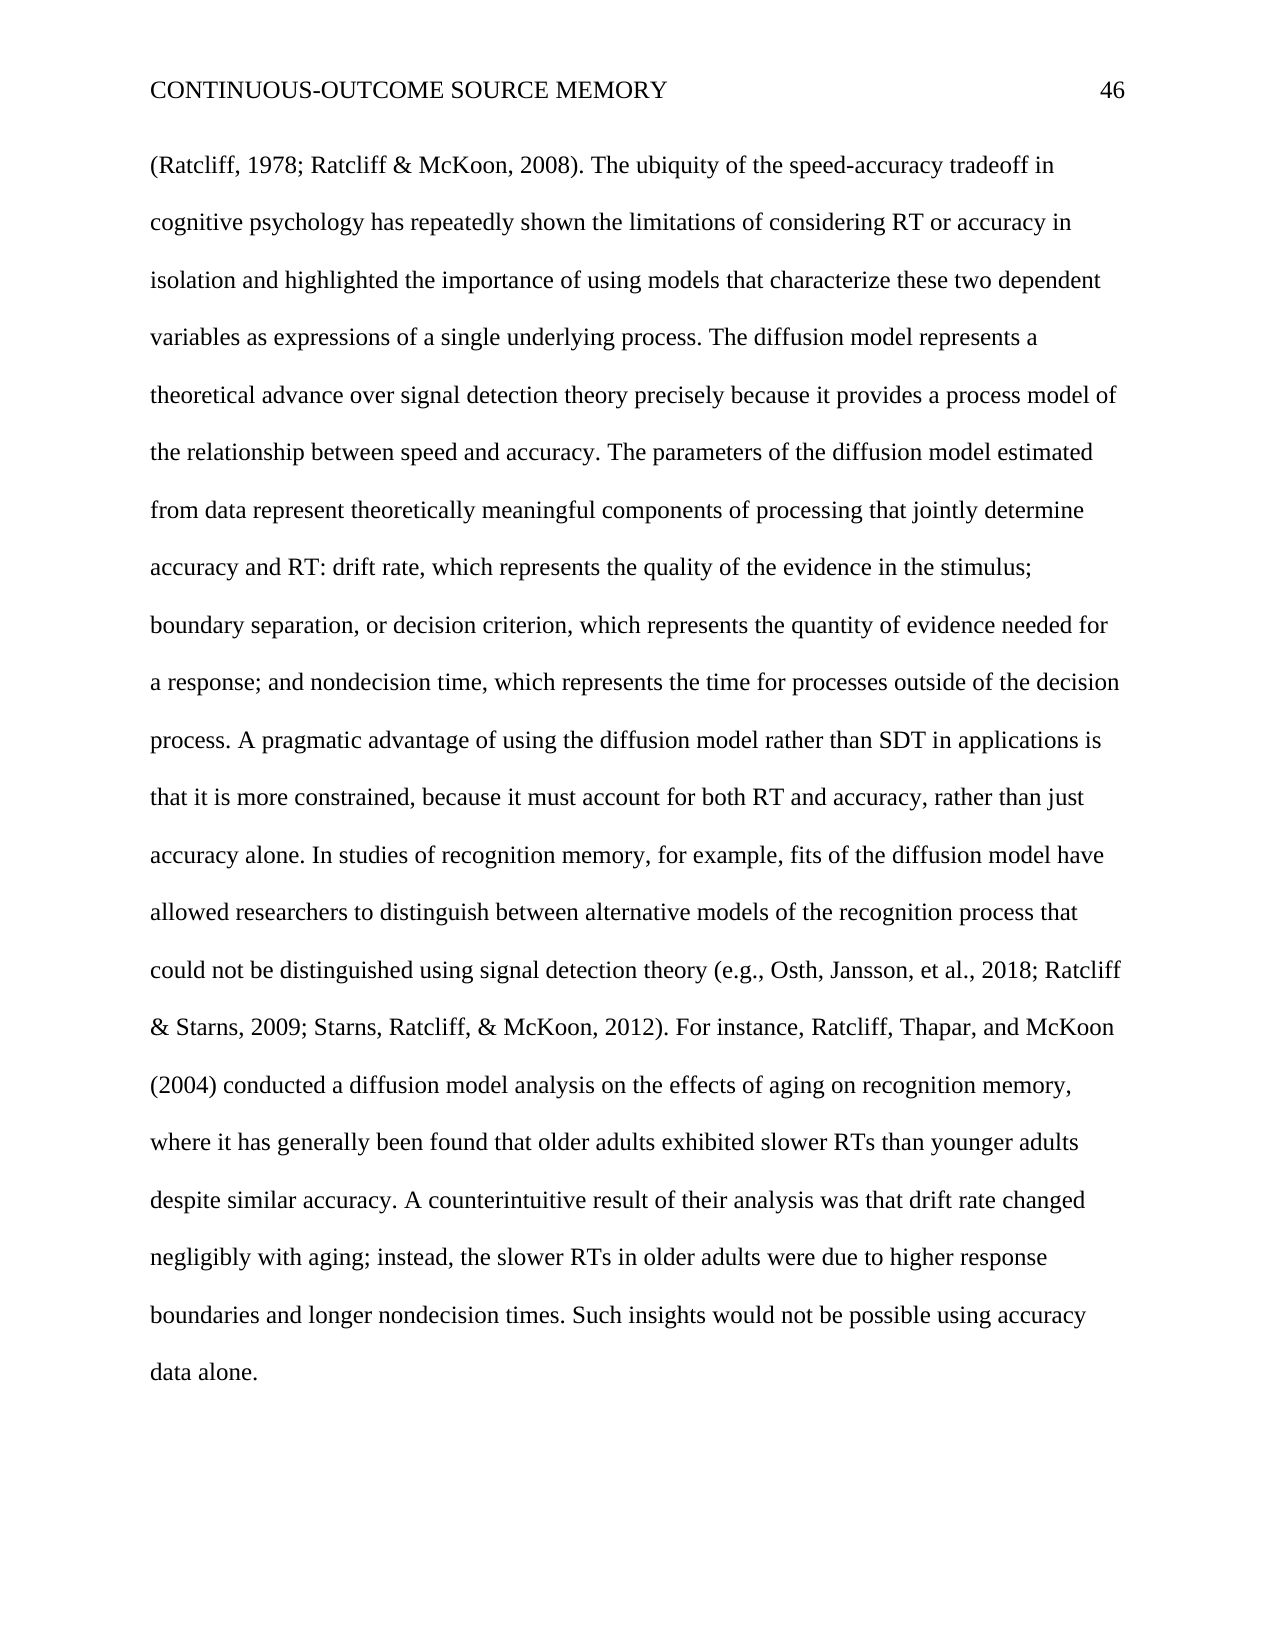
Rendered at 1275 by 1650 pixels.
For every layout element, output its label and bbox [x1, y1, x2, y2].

text [150, 150, 1125, 1386]
